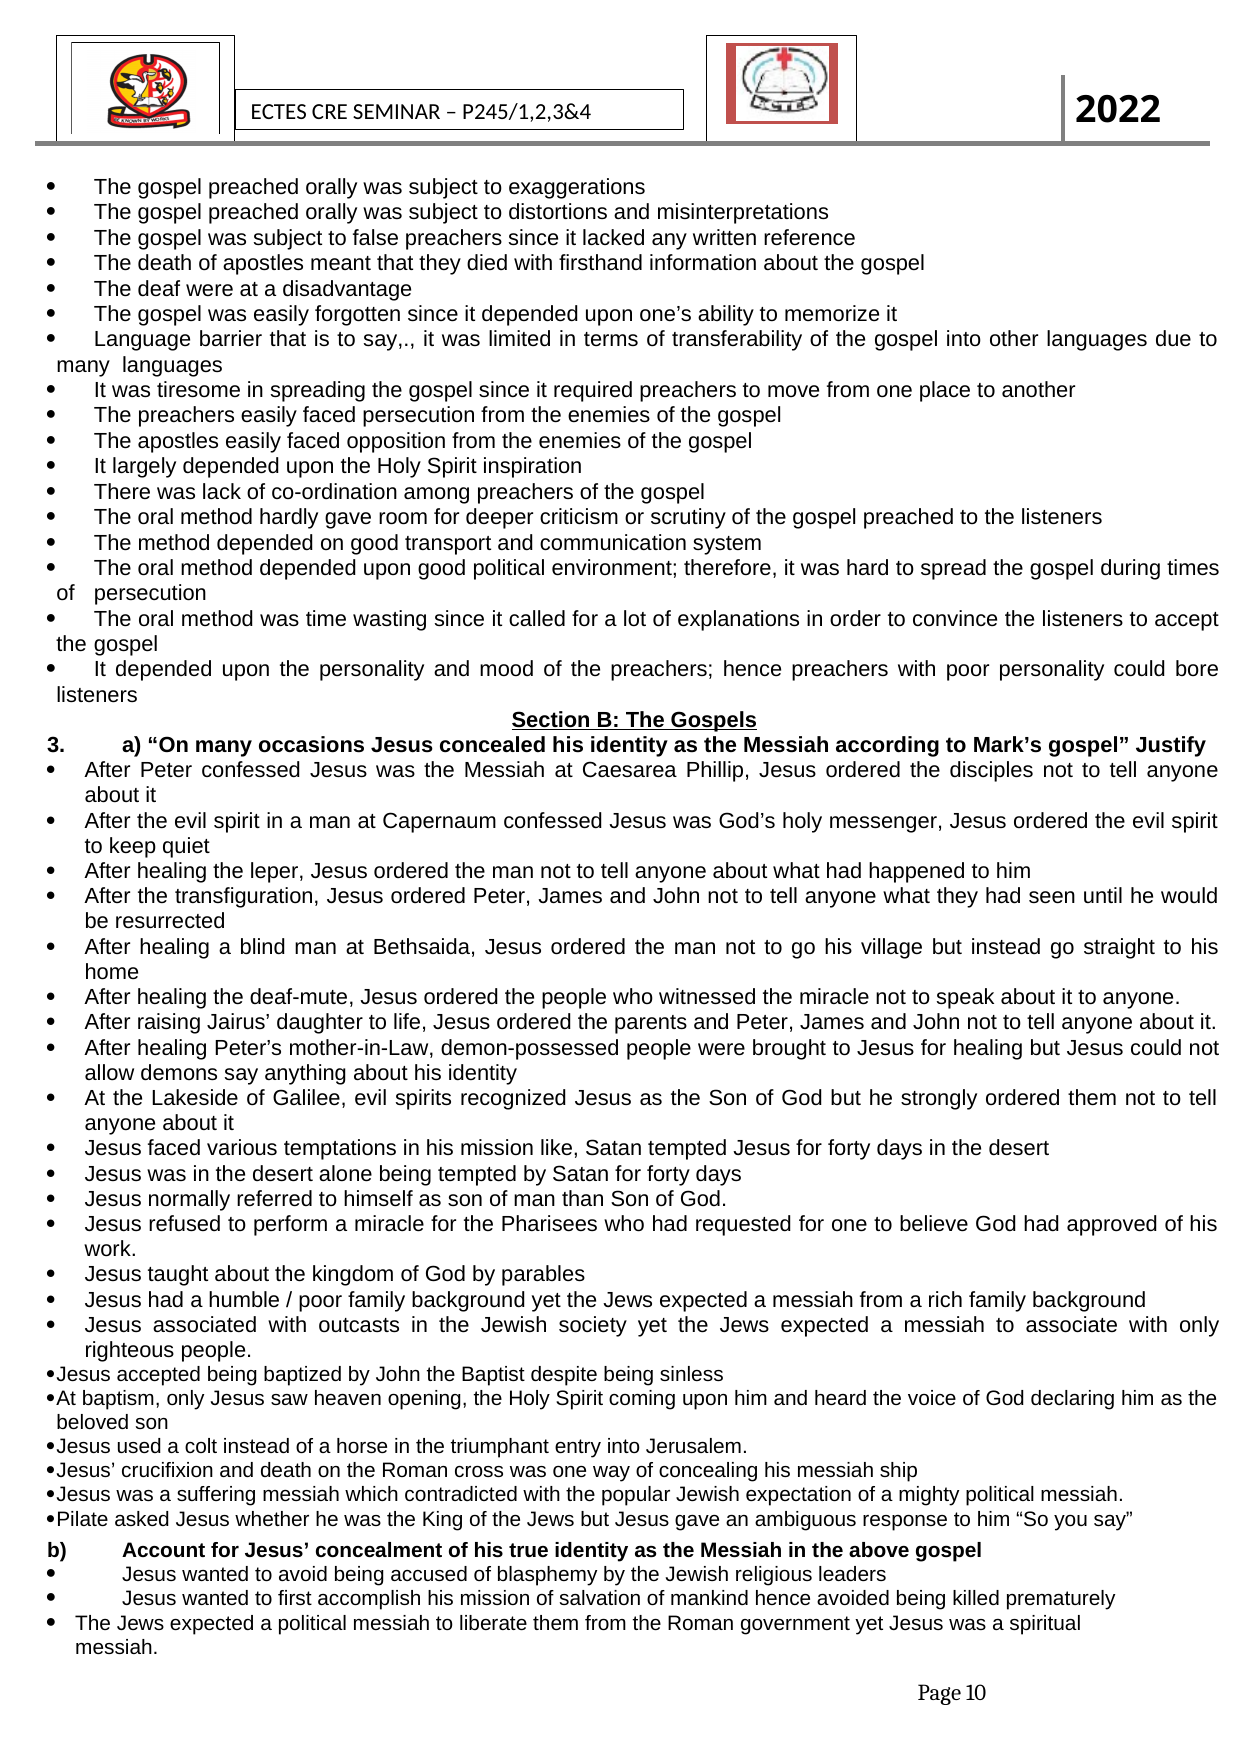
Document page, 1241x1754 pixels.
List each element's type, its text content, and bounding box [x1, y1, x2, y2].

text b) Account for Jesus’ concealment of his true identity as the Messiah in the above gospel [47, 1538, 1221, 1562]
list Jesus had a humble / poor family background yet the Jews expected a messiah from a rich family background [47, 1286, 1221, 1312]
list Pilate asked Jesus whether he was the King of the Jews but Jesus gave an ambiguous response to him “So you say” [47, 1506, 1221, 1530]
list After Peter confessed Jesus was the Messiah at Caesarea Phillip, Jesus ordered the disciples not to tell anyone about it [47, 757, 1221, 807]
list The oral method was time wasting since it called for a lot of explanations in order to convince the listeners to accept the gospel [47, 605, 1221, 656]
list After healing the leper, Jesus ordered the man not to tell anyone about what had happened to him [47, 858, 1221, 883]
list The death of apostles meant that they died with firsthand information about the gospel [47, 250, 1220, 275]
list The preachers easily faced persecution from the enemies of the gospel [47, 402, 1221, 428]
list Jesus was a suffering messiah which contradicted with the popular Jewish expectation of a mighty political messiah. [47, 1482, 1221, 1506]
list Jesus accepted being baptized by John the Baptist despite being sinless [47, 1362, 1221, 1386]
list Jesus’ crucifixion and death on the Roman cross was one way of concealing his messiah ship [47, 1458, 1221, 1482]
list Jesus wanted to avoid being accused of blasphemy by the Jewish religious leaders [47, 1562, 1221, 1586]
list The apostles easily faced opposition from the enemies of the gospel [47, 428, 1221, 453]
list The oral method depended upon good political environment; therefore, it was hard to spread the gospel during times of persecution [47, 555, 1221, 605]
list After raising Jairus’ daughter to life, Jesus ordered the parents and Peter, James and John not to tell anyone about it. [47, 1009, 1221, 1034]
list After the evil spirit in a man at Capernaum confessed Jesus was God’s holy messenger, Jesus ordered the evil spirit to keep quiet [47, 807, 1221, 858]
list Jesus used a colt instead of a horse in the triumphant entry into Jerusalem. [47, 1434, 1221, 1458]
list Language barrier that is to say,., it was limited in terms of transferability of the gospel into other languages due to many languages [47, 326, 1220, 377]
list After healing a blind man at Bethsaida, Jesus ordered the man not to go his village but instead go straight to his home [47, 933, 1221, 984]
list It largely depended upon the Holy Spirit inspiration [47, 453, 1221, 478]
list Jesus refused to perform a miracle for the Pharisees who had requested for one to believe God had approved of his work. [47, 1211, 1221, 1261]
list There was lack of co-ordination among preachers of the gospel [47, 478, 1221, 504]
list Jesus faced various temptations in his mission like, Satan tempted Jesus for forty days in the desert [47, 1135, 1221, 1160]
list Jesus was in the desert alone being tempted by Satan for forty days [47, 1160, 1221, 1186]
list The gospel was easily forgotten since it depended upon one’s ability to memorize it [47, 301, 1220, 326]
list a) “On many occasions Jesus concealed his identity as the Messiah according to Mark’s gospel” Justify [47, 732, 1221, 757]
list At baptism, only Jesus saw heaven opening, the Holy Spirit coming upon him and heard the voice of God declaring him as the beloved son [47, 1386, 1221, 1434]
list After healing Peter’s mother-in-Law, demon-possessed people were brought to Jesus for healing but Jesus could not allow demons say anything about his identity [47, 1034, 1221, 1085]
list After the transfiguration, Jesus ordered Peter, James and John not to tell anyone what they had seen until he would be resurrected [47, 883, 1221, 933]
text messiah. [47, 1635, 1221, 1659]
text Section B: The Gospels [47, 707, 1221, 732]
list Jesus associated with outcasts in the Jewish society yet the Jews expected a messiah to associate with only righteous people. [47, 1312, 1221, 1362]
list It depended upon the personality and mood of the preachers; hence preachers with poor personality could bore listeners [47, 656, 1221, 707]
list The deaf were at a disadvantage [47, 275, 1220, 301]
list Jesus wanted to first accomplish his mission of salvation of mankind hence avoided being killed prematurely [47, 1586, 1221, 1611]
list The Jews expected a political messiah to liberate them from the Roman government yet Jesus was a spiritual [47, 1611, 1221, 1635]
list The gospel preached orally was subject to exaggerations [47, 174, 1220, 199]
list It was tiresome in spreading the gospel since it required preachers to move from one place to another [47, 377, 1221, 402]
list The gospel preached orally was subject to distortions and misinterpretations [47, 199, 1220, 224]
list Jesus normally referred to himself as son of man than Son of God. [47, 1186, 1221, 1211]
list The gospel was subject to false preachers since it lacked any written reference [47, 224, 1220, 250]
list The method depended on good transport and communication system [47, 529, 1221, 555]
list The oral method hardly gave room for deeper criticism or scrutiny of the gospel preached to the listeners [47, 504, 1221, 529]
list Jesus taught about the kingdom of God by parables [47, 1261, 1221, 1286]
list At the Lakeside of Galilee, evil spirits recognized Jesus as the Son of God but he strongly ordered them not to tell anyone about it [47, 1085, 1221, 1135]
list After healing the deaf-mute, Jesus ordered the people who witnessed the miracle not to speak about it to anyone. [47, 984, 1221, 1009]
